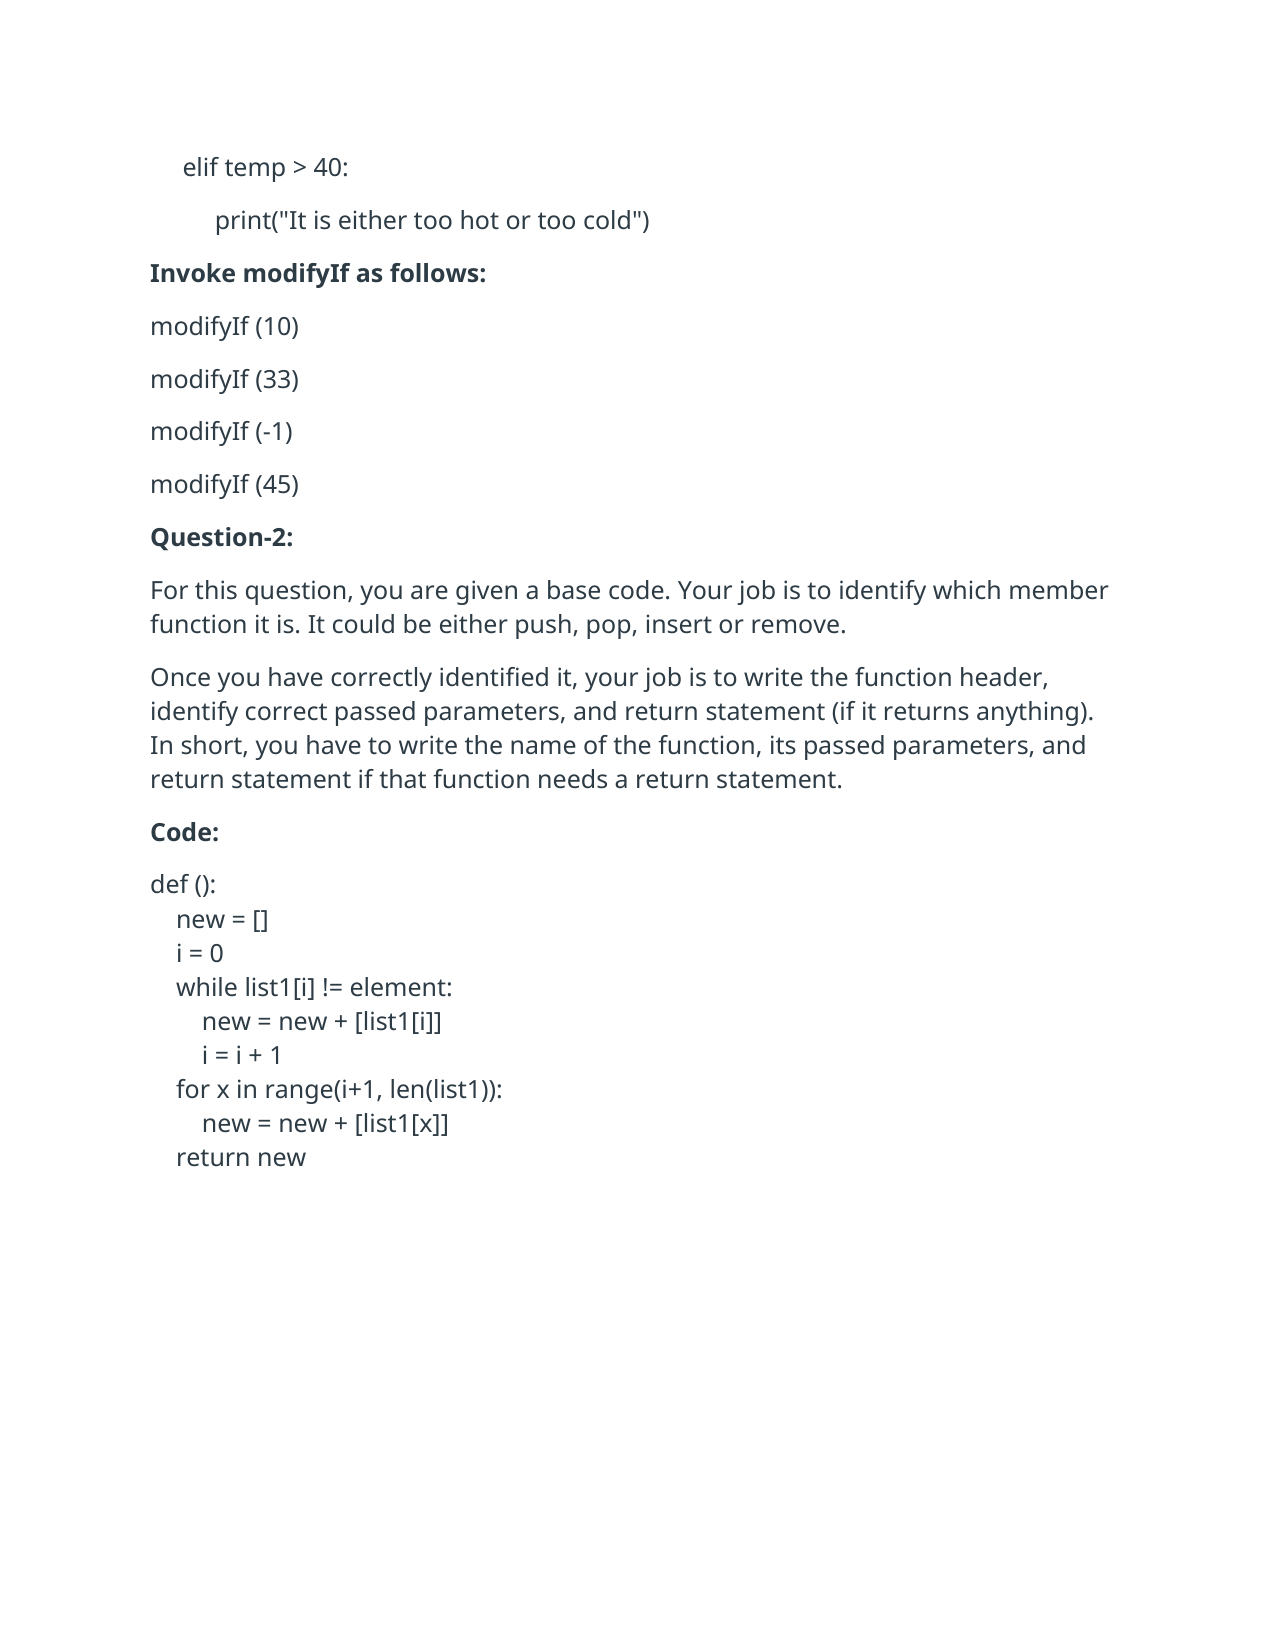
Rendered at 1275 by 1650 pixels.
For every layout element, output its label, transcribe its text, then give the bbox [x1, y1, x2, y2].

text Once you have correctly identified it, your job is to write the function header, identify correct passed parameters, and return statement (if it returns anything). In short, you have to write the name of the function, its passed parameters, and return statement if that function needs a return statement. [150, 659, 1125, 796]
text For this question, you are given a base code. Your job is to identify which member function it is. It could be either push, pop, insert or remove. [150, 572, 1125, 641]
text elif temp > 40: [150, 150, 1125, 184]
text modifyIf (33) [150, 361, 1125, 395]
text Invoke modifyIf as follows: [150, 256, 1125, 290]
text Question-2: [150, 520, 1125, 554]
text modifyIf (45) [150, 467, 1125, 501]
text Code: [150, 814, 1125, 848]
text def (): new = [] i = 0 while list1[i] != element: new = new + [list1[i]] i = i + 1 for x in range(i+1, len(list1)): new = new + [list1[x]] return new [150, 867, 1125, 1174]
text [150, 203, 1125, 237]
text modifyIf (-1) [150, 414, 1125, 448]
text modifyIf (10) [150, 308, 1125, 342]
